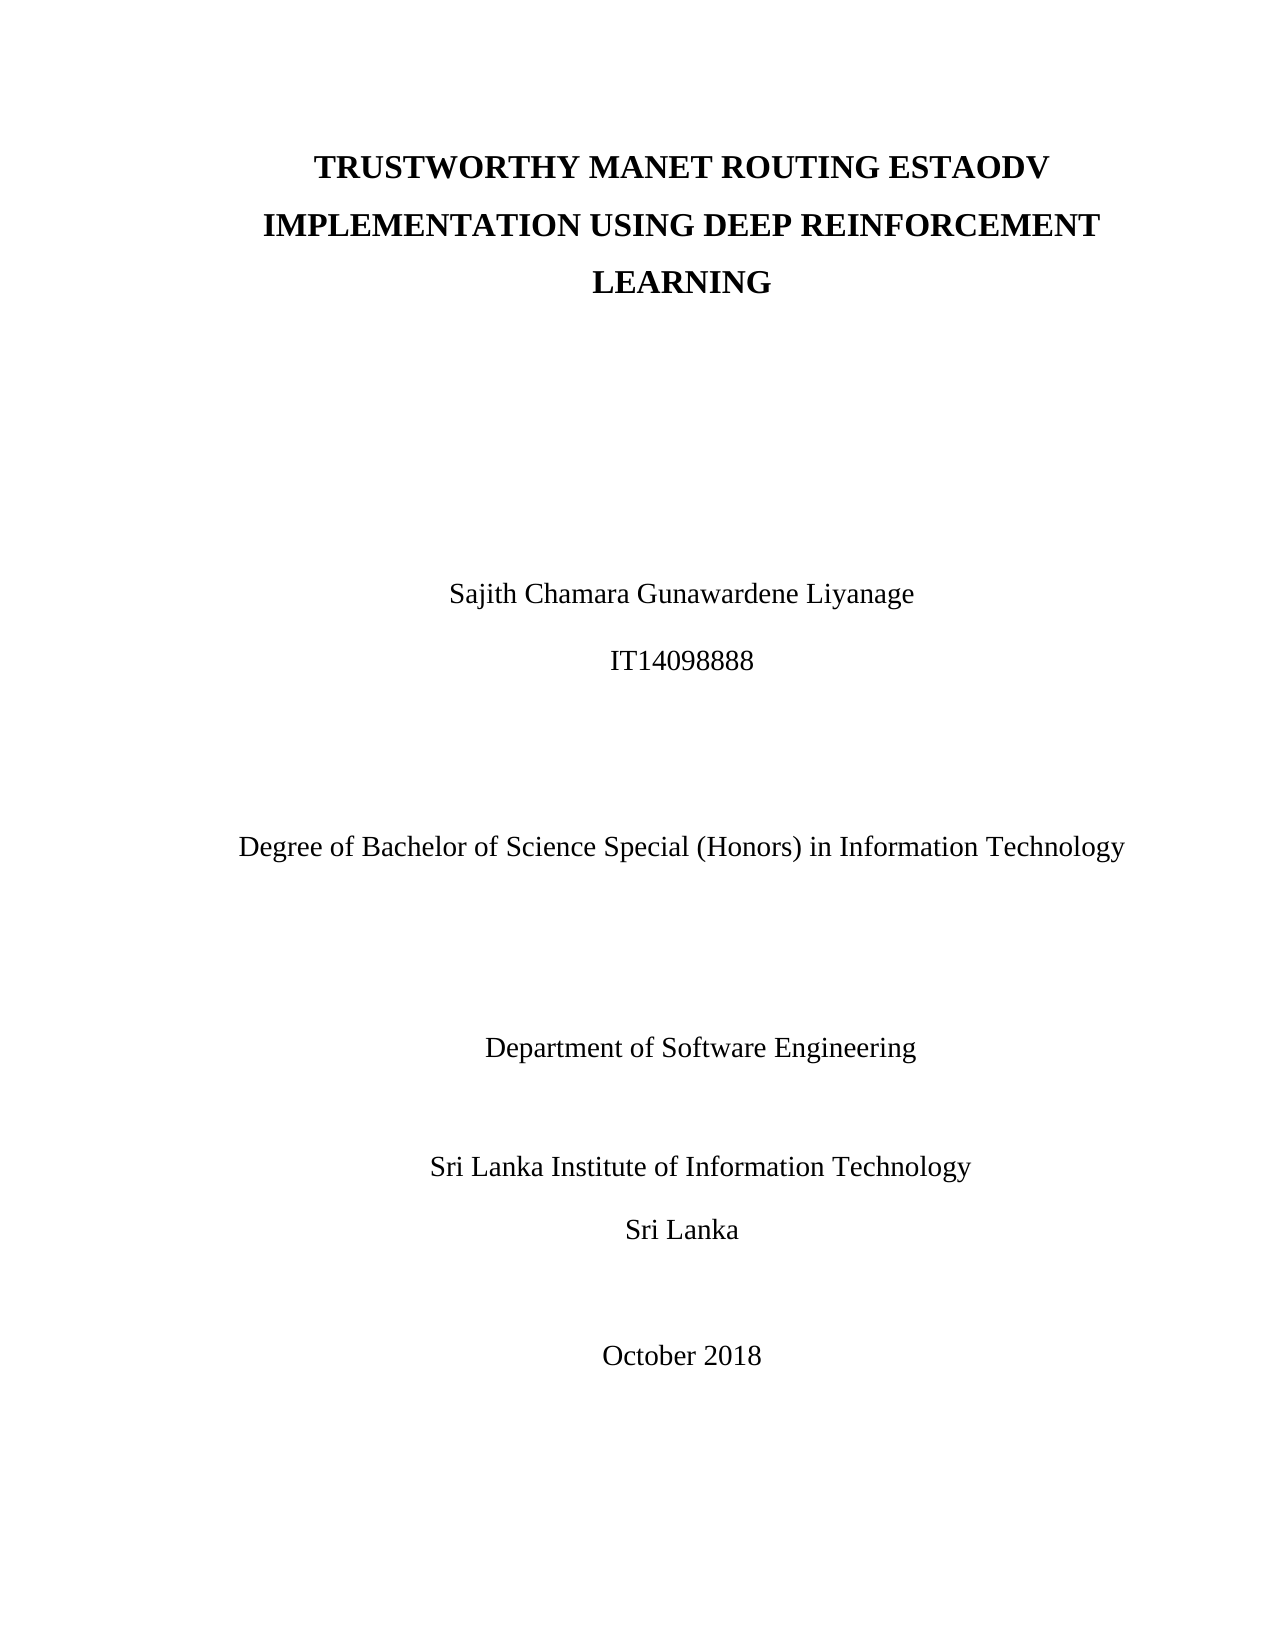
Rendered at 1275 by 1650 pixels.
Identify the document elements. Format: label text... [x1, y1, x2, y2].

text Sajith Chamara Gunawardene Liyanage [236, 576, 1127, 609]
text IT14098888 [236, 643, 1127, 677]
text TRUSTWORTHY MANET ROUTING ESTAODV IMPLEMENTATION USING DEEP REINFORCEMENT LEARNING [236, 148, 1127, 301]
text Sri Lanka Institute of Information Technology [274, 1149, 1127, 1182]
text Sri Lanka [236, 1212, 1127, 1245]
text Department of Software Engineering [274, 1031, 1127, 1064]
text October 2018 [236, 1338, 1127, 1372]
text Degree of Bachelor of Science Special (Honors) in Information Technology [236, 829, 1127, 863]
